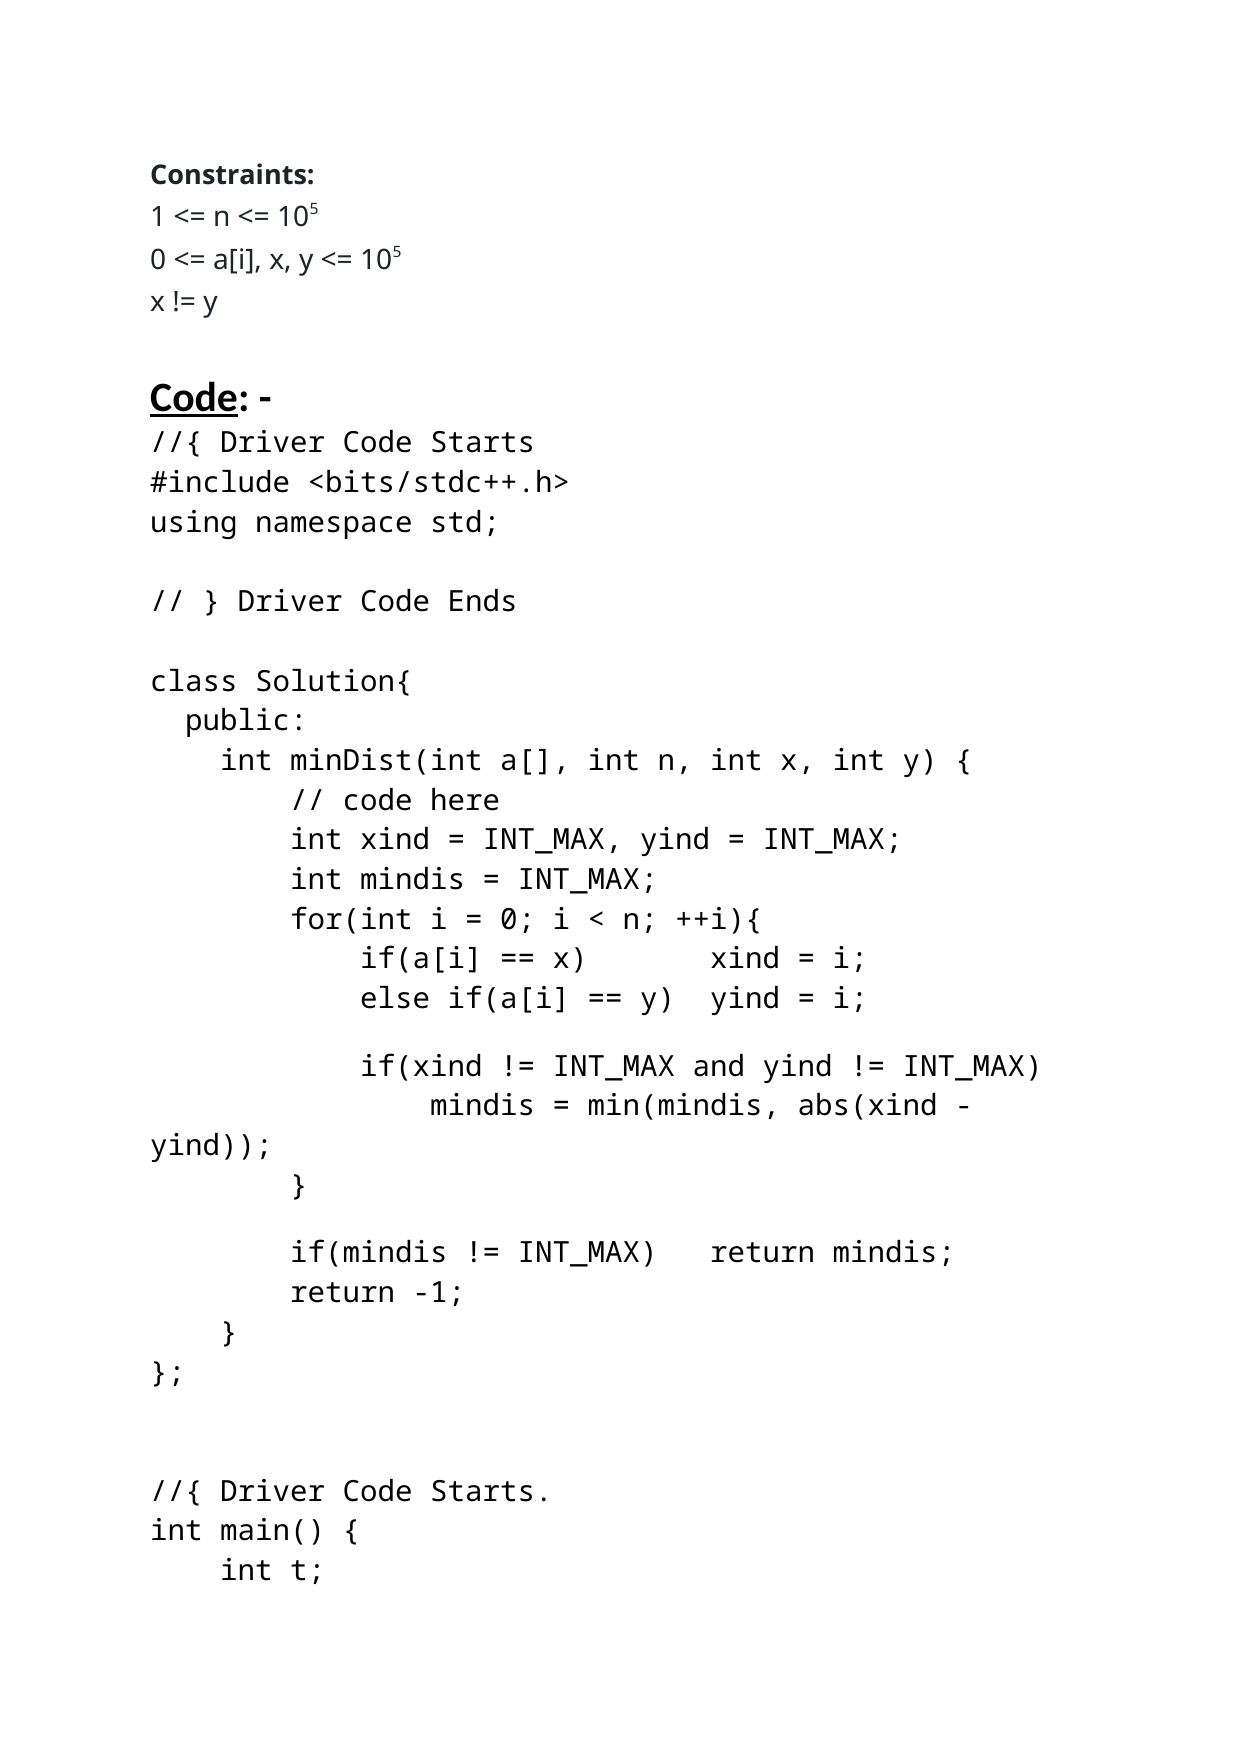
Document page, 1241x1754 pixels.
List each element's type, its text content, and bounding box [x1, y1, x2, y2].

text return -1; [150, 1271, 1090, 1311]
text Constraints: 1 <= n <= 105 0 <= a[i], x, y <= 105 x != y [150, 150, 1090, 320]
text Code: - [150, 371, 1090, 422]
text }; [150, 1351, 1090, 1391]
text public: [150, 699, 1090, 739]
text int xind = INT_MAX, yind = INT_MAX; [150, 818, 1090, 858]
text using namespace std; [150, 501, 1090, 541]
text int mindis = INT_MAX; [150, 858, 1090, 898]
text //{ Driver Code Starts [150, 422, 1090, 461]
text // code here [150, 779, 1090, 818]
text if(a[i] == x) xind = i; [150, 938, 1090, 977]
text if(mindis != INT_MAX) return mindis; [150, 1232, 1090, 1271]
text } [150, 1311, 1090, 1351]
text int t; [150, 1549, 1090, 1589]
text } [150, 1164, 1090, 1204]
text for(int i = 0; i < n; ++i){ [150, 898, 1090, 938]
text else if(a[i] == y) yind = i; [150, 977, 1090, 1017]
text class Solution{ [150, 660, 1090, 699]
text int minDist(int a[], int n, int x, int y) { [150, 739, 1090, 779]
text //{ Driver Code Starts. [150, 1470, 1090, 1509]
text if(xind != INT_MAX and yind != INT_MAX) [150, 1045, 1090, 1085]
text #include <bits/stdc++.h> [150, 461, 1090, 501]
text // } Driver Code Ends [150, 580, 1090, 620]
text int main() { [150, 1509, 1090, 1549]
text mindis = min(mindis, abs(xind - yind)); [150, 1085, 1090, 1164]
